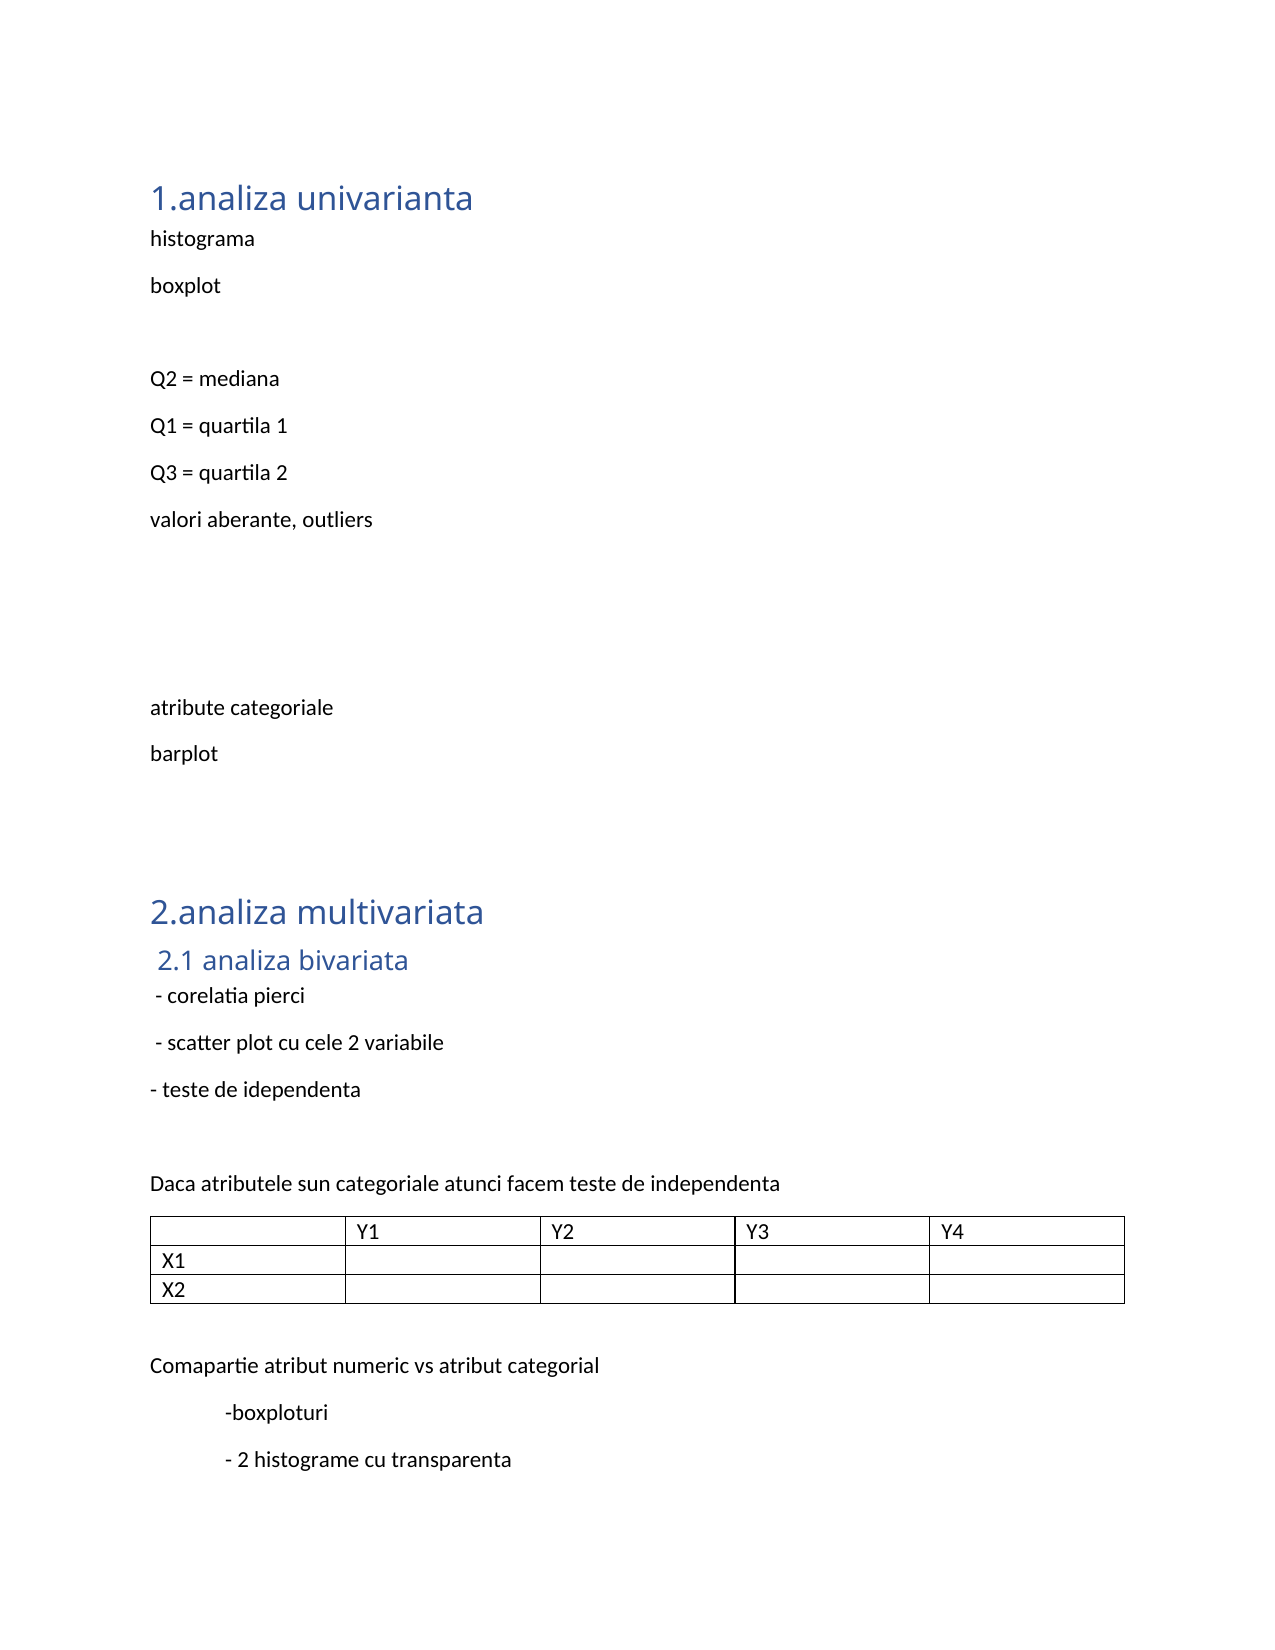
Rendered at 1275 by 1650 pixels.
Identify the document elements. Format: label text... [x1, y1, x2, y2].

table_cell X2 [151, 1275, 345, 1303]
text Q3 = quartila 2 [150, 458, 1125, 486]
text - 2 histograme cu transparenta [150, 1445, 1125, 1473]
table_cell [541, 1275, 734, 1303]
text - teste de idependenta [150, 1075, 1125, 1103]
subtitle 2.1 analiza bivariata [150, 942, 1125, 978]
table_header Y3 [736, 1217, 929, 1245]
text barplot [150, 739, 1125, 768]
text Daca atributele sun categoriale atunci facem teste de independenta [150, 1169, 1125, 1197]
table_cell [346, 1275, 540, 1303]
table_header Y1 [346, 1217, 540, 1245]
table_cell [930, 1246, 1124, 1274]
text valori aberante, outliers [150, 505, 1125, 533]
text Q1 = quartila 1 [150, 411, 1125, 439]
table_cell [346, 1246, 540, 1274]
table_cell X1 [151, 1246, 345, 1274]
subtitle 1.analiza univarianta [150, 175, 1125, 220]
table_header Y2 [541, 1217, 734, 1245]
text Q2 = mediana [150, 364, 1125, 393]
text Comapartie atribut numeric vs atribut categorial [150, 1351, 1125, 1379]
table_cell [736, 1275, 929, 1303]
text atribute categoriale [150, 693, 1125, 721]
text histograma [150, 224, 1125, 252]
table_header Y4 [930, 1217, 1124, 1245]
text - scatter plot cu cele 2 variabile [150, 1028, 1125, 1056]
text -boxploturi [150, 1398, 1125, 1426]
table_header [151, 1217, 345, 1245]
text boxplot [150, 271, 1125, 299]
subtitle 2.analiza multivariata [150, 888, 1125, 934]
table_cell [930, 1275, 1124, 1303]
table_cell [541, 1246, 734, 1274]
table_cell [736, 1246, 929, 1274]
text - corelatia pierci [150, 981, 1125, 1009]
